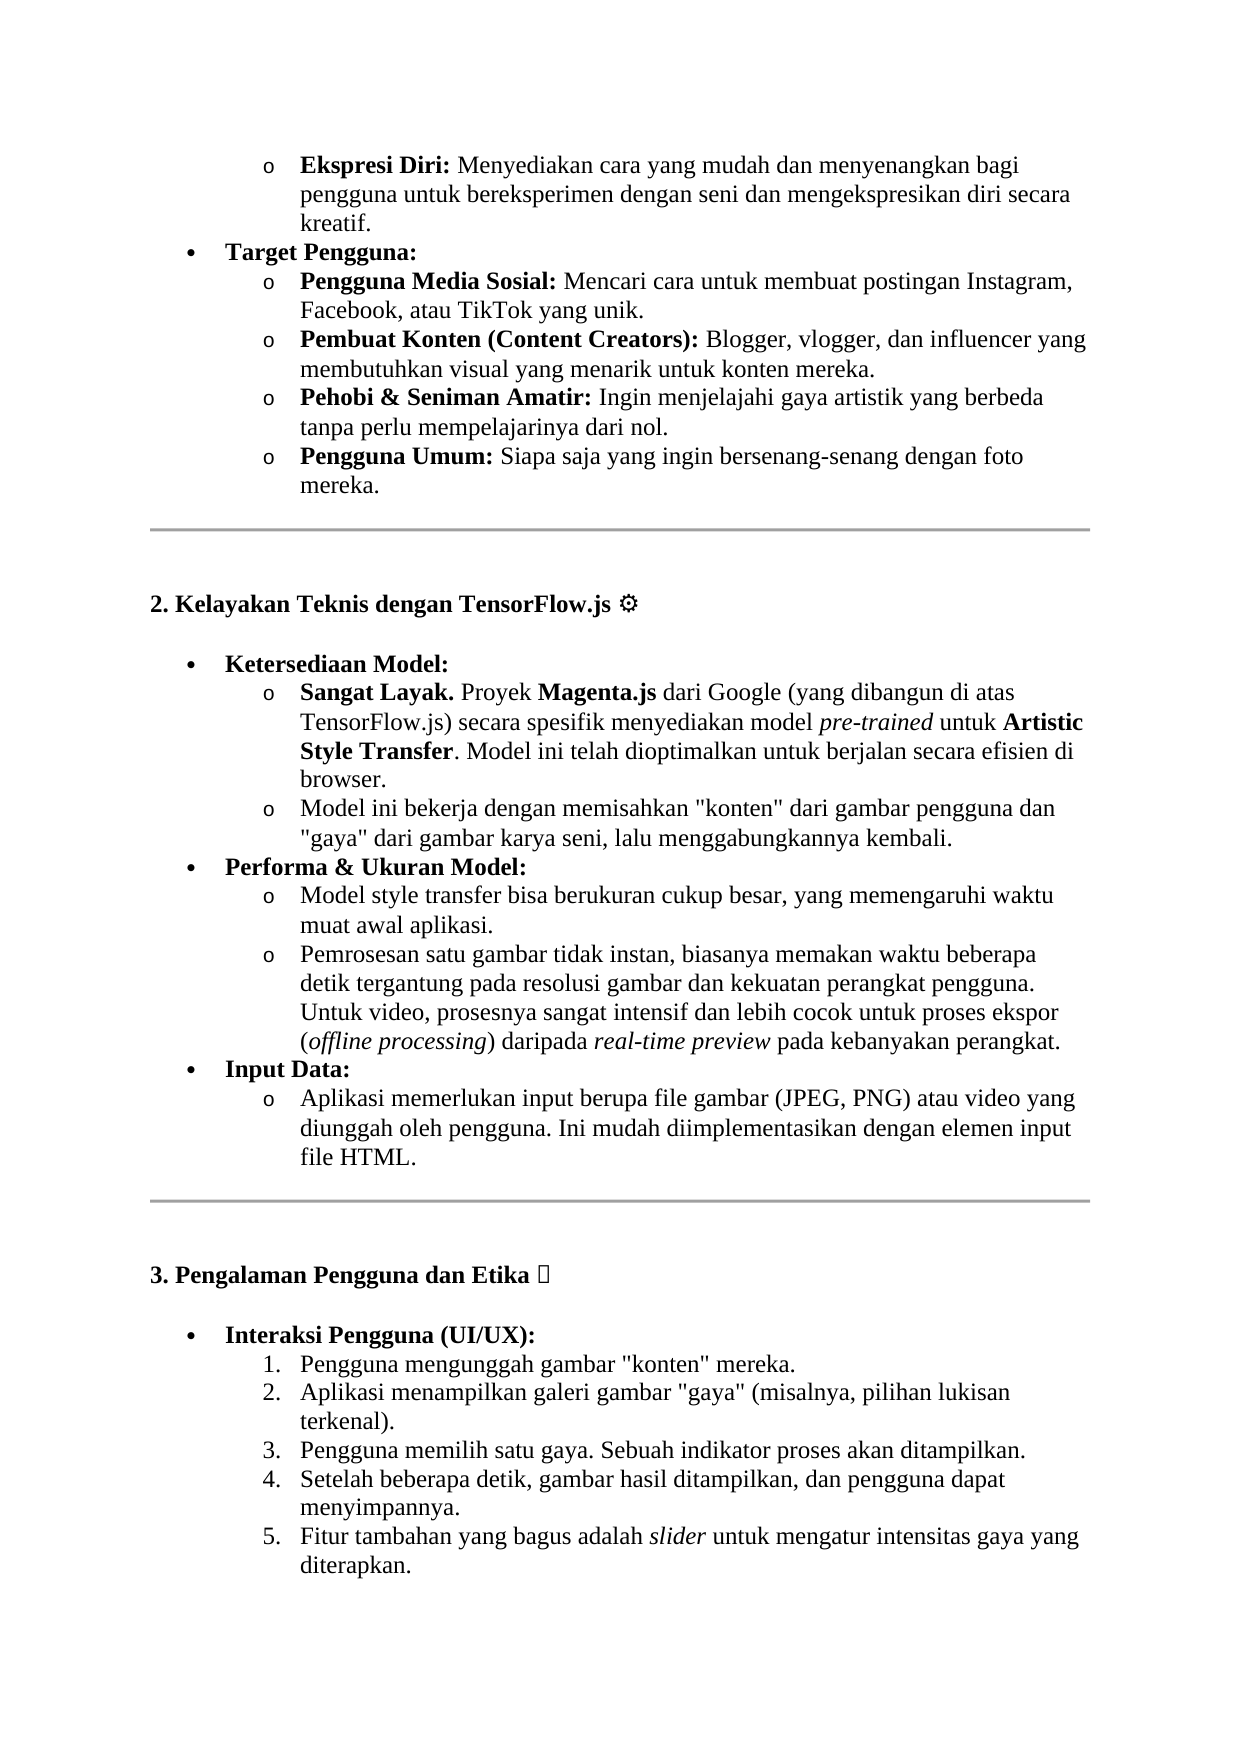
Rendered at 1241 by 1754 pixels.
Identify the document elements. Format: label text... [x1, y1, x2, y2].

list Pembuat Konten (Content Creators): Blogger, vlogger, dan influencer yang membutuhkan visual yang menarik untuk konten mereka. [262, 324, 1090, 382]
list Model style transfer bisa berukuran cukup besar, yang memengaruhi waktu muat awal aplikasi. [262, 880, 1090, 939]
list Sangat Layak. Proyek Magenta.js dari Google (yang dibangun di atas TensorFlow.js) secara spesifik menyediakan model pre-trained untuk Artistic Style Transfer. Model ini telah dioptimalkan untuk berjalan secara efisien di browser. [262, 677, 1090, 793]
text 3. Pengalaman Pengguna dan Etika 🤝 [150, 1257, 1090, 1291]
list Aplikasi memerlukan input berupa file gambar (JPEG, PNG) atau video yang diunggah oleh pengguna. Ini mudah diimplementasikan dengan elemen input file HTML. [262, 1083, 1090, 1170]
list Target Pengguna: [187, 237, 1090, 266]
list Ketersediaan Model: [187, 649, 1090, 677]
list Interaksi Pengguna (UI/UX): [187, 1320, 1090, 1349]
list Pengguna Umum: Siapa saja yang ingin bersenang-senang dengan foto mereka. [262, 441, 1090, 499]
list Pengguna mengunggah gambar "konten" mereka. [262, 1349, 1090, 1377]
list Aplikasi menampilkan galeri gambar "gaya" (misalnya, pilihan lukisan terkenal). [262, 1377, 1090, 1435]
list Ekspresi Diri: Menyediakan cara yang mudah dan menyenangkan bagi pengguna untuk bereksperimen dengan seni dan mengekspresikan diri secara kreatif. [262, 150, 1090, 237]
list Pemrosesan satu gambar tidak instan, biasanya memakan waktu beberapa detik tergantung pada resolusi gambar dan kekuatan perangkat pengguna. Untuk video, prosesnya sangat intensif dan lebih cocok untuk proses ekspor (offline processing) daripada real-time preview pada kebanyakan perangkat. [262, 939, 1090, 1054]
list Input Data: [187, 1054, 1090, 1083]
list Pengguna Media Sosial: Mencari cara untuk membuat postingan Instagram, Facebook, atau TikTok yang unik. [262, 266, 1090, 324]
list Model ini bekerja dengan memisahkan "konten" dari gambar pengguna dan "gaya" dari gambar karya seni, lalu menggabungkannya kembali. [262, 793, 1090, 852]
text 2. Kelayakan Teknis dengan TensorFlow.js ⚙️ [150, 586, 1090, 619]
list Fitur tambahan yang bagus adalah slider untuk mengatur intensitas gaya yang diterapkan. [262, 1521, 1090, 1579]
list Performa & Ukuran Model: [187, 852, 1090, 880]
list Pengguna memilih satu gaya. Sebuah indikator proses akan ditampilkan. [262, 1435, 1090, 1464]
list Pehobi & Seniman Amatir: Ingin menjelajahi gaya artistik yang berbeda tanpa perlu mempelajarinya dari nol. [262, 382, 1090, 441]
list Setelah beberapa detik, gambar hasil ditampilkan, dan pengguna dapat menyimpannya. [262, 1464, 1090, 1521]
